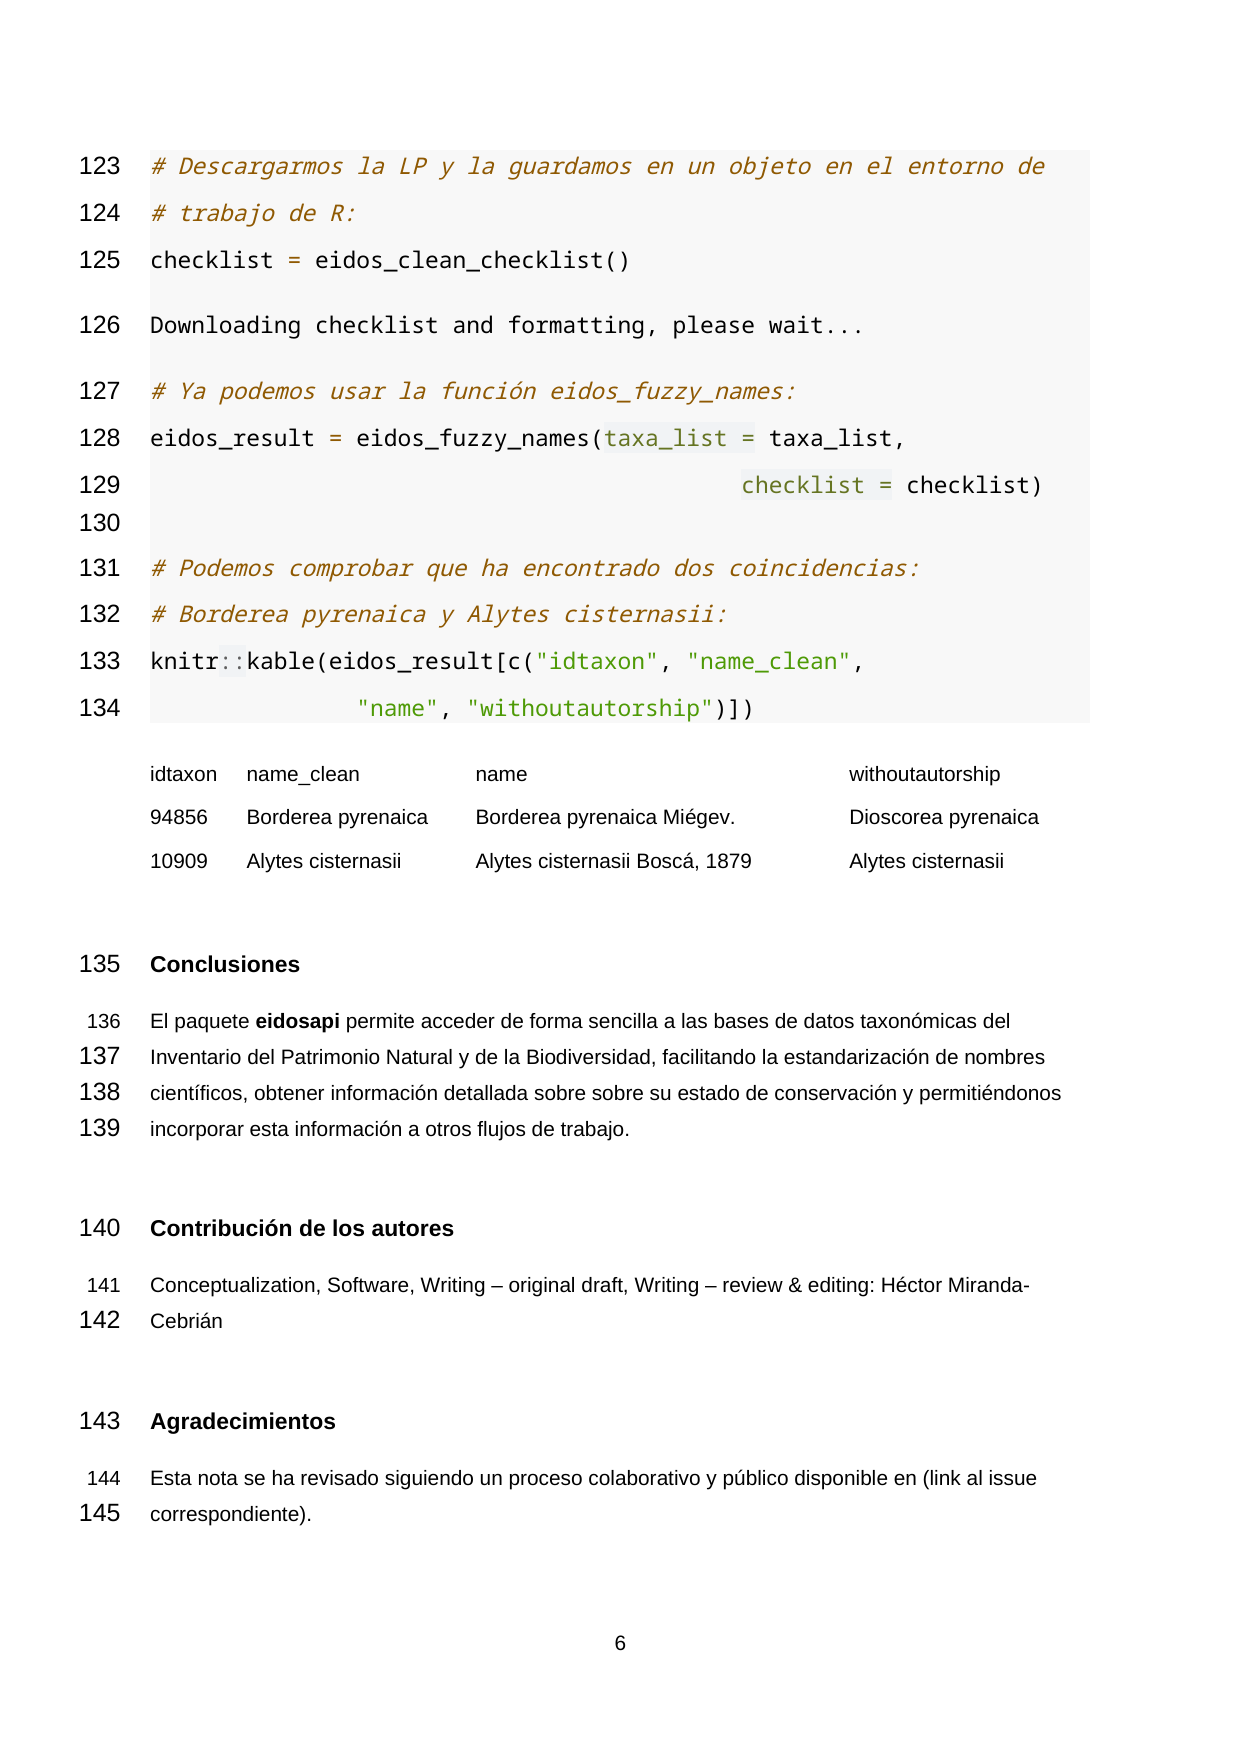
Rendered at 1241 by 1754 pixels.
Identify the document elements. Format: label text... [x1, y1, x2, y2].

table_cell Alytes cisternasii Boscá, 1879 [464, 845, 838, 888]
table_cell Borderea pyrenaica [235, 801, 464, 845]
table_cell Borderea pyrenaica Miégev. [464, 801, 838, 845]
table_cell 10909 [139, 845, 235, 888]
subtitle Conclusiones [150, 951, 1090, 977]
table_cell Alytes cisternasii [838, 845, 1079, 888]
table_cell 94856 [139, 801, 235, 845]
table_cell Alytes cisternasii [235, 845, 464, 888]
text # Descargarmos la LP y la guardamos en un objeto en el entorno de # trabajo de R: checklist = eidos_clean_checklist() [150, 150, 1090, 275]
subtitle Contribución de los autores [150, 1215, 1090, 1241]
table_header name [464, 758, 838, 801]
table_header name_clean [235, 758, 464, 801]
table_header idtaxon [139, 758, 235, 801]
text Downloading checklist and formatting, please wait... [150, 309, 1090, 341]
subtitle Agradecimientos [150, 1408, 1090, 1434]
table_header withoutautorship [838, 758, 1079, 801]
table_cell Dioscorea pyrenaica [838, 801, 1079, 845]
text # Ya podemos usar la función eidos_fuzzy_names: eidos_result = eidos_fuzzy_names(taxa_list = taxa_list, checklist = checklist) # Podemos comprobar que ha encontrado dos coincidencias: # Borderea pyrenaica y Alytes cisternasii: knitr::kable(eidos_result[c("idtaxon", "name_clean", "name", "withoutautorship")]) [150, 375, 1090, 723]
